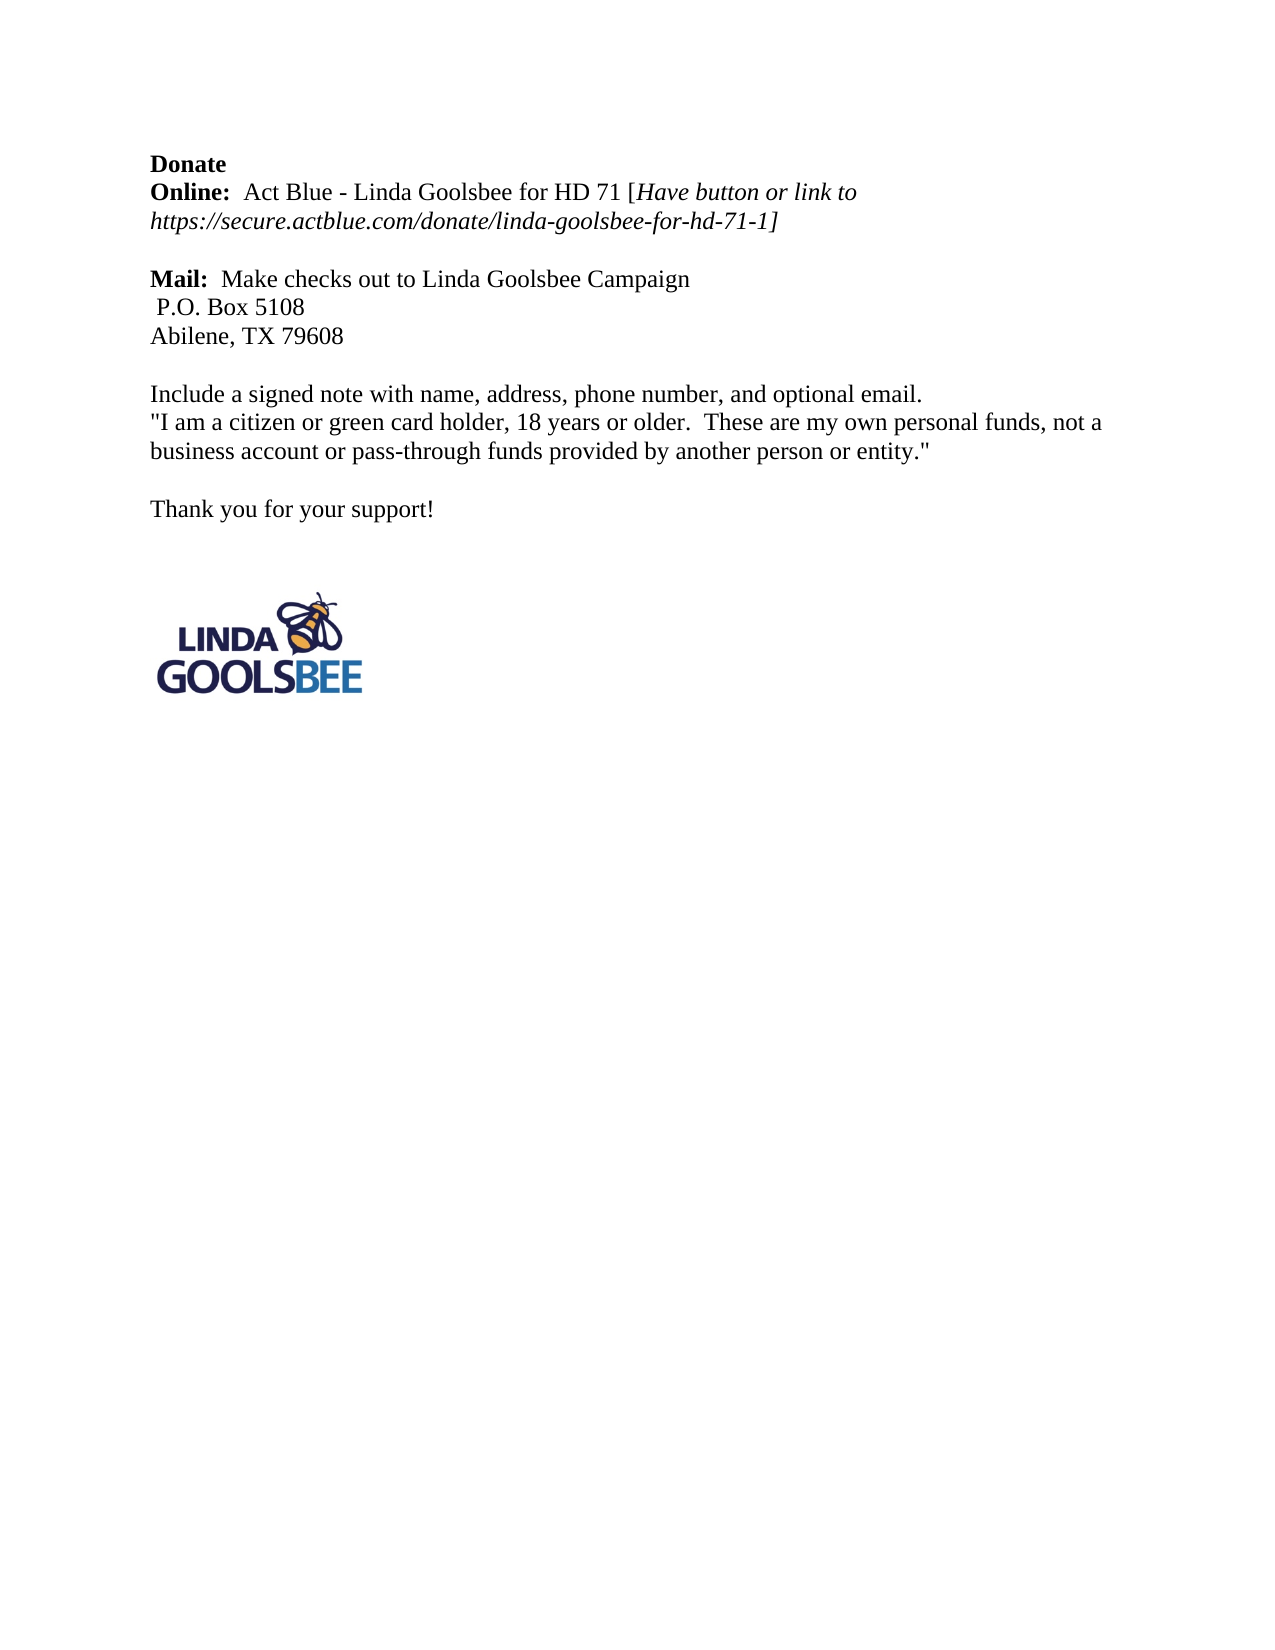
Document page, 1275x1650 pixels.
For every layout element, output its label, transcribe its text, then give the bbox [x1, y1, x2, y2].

text P.O. Box 5108 [150, 292, 1155, 321]
text Include a signed note with name, address, phone number, and optional email. [150, 379, 1155, 407]
text "I am a citizen or green card holder, 18 years or older. These are my own personal funds, not a business account or pass-through funds provided by another person or entity." [150, 407, 1155, 465]
text Online: Act Blue - Linda Goolsbee for HD 71 [Have button or link to https://secure.actblue.com/donate/linda-goolsbee-for-hd-71-1] [150, 177, 1155, 235]
text Mail: Make checks out to Linda Goolsbee Campaign [150, 264, 1155, 292]
text Abilene, TX 79608 [150, 321, 1155, 350]
picture [150, 551, 378, 722]
text Donate [150, 149, 1155, 177]
text Thank you for your support! [150, 494, 1155, 522]
